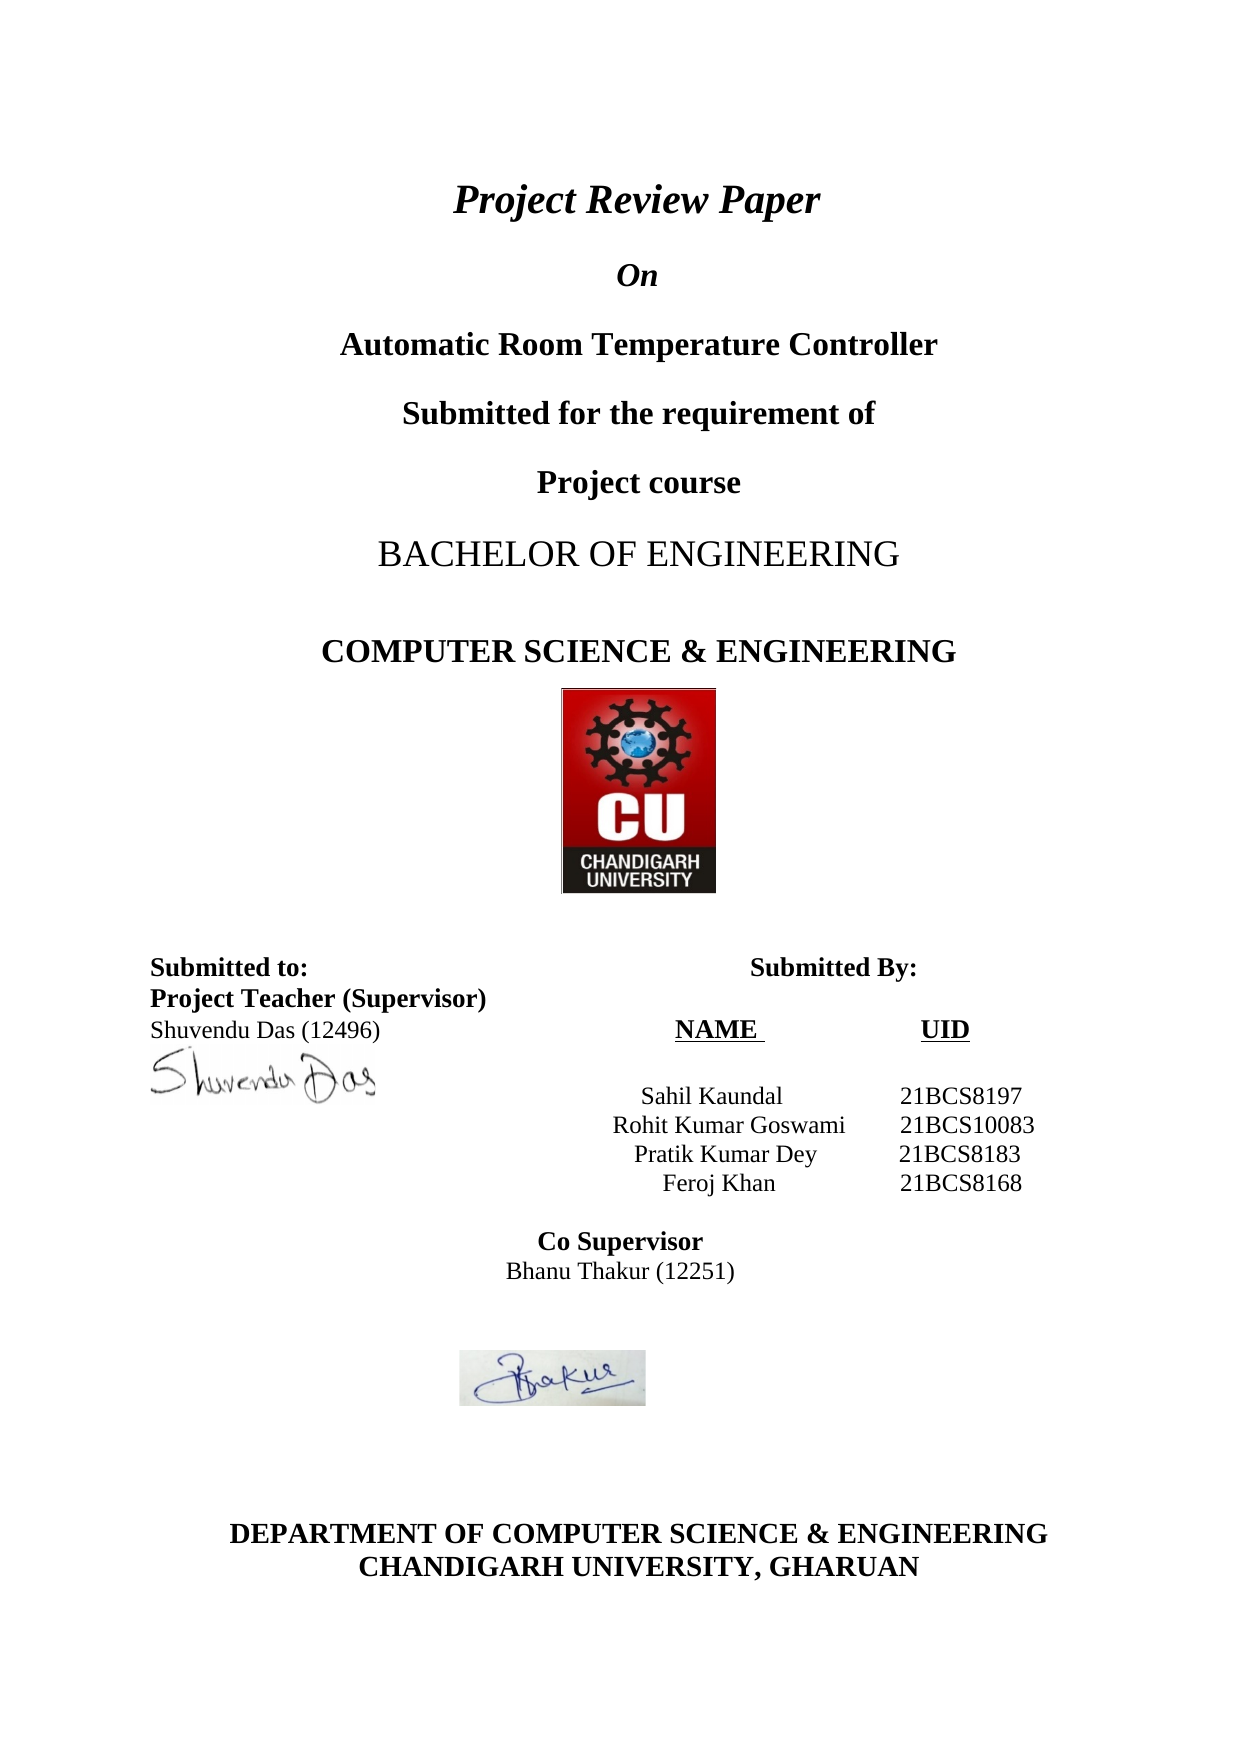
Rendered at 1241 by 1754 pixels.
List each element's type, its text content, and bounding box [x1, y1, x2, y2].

text CHANDIGARH UNIVERSITY, GHARUAN [187, 1549, 1090, 1583]
text DEPARTMENT OF COMPUTER SCIENCE & ENGINEERING [187, 1516, 1090, 1549]
text Project Review Paper [187, 175, 1090, 223]
text Automatic Room Temperature Controller [187, 324, 1090, 362]
picture [459, 1350, 646, 1406]
picture [561, 688, 717, 894]
text Project course [187, 462, 1090, 501]
text COMPUTER SCIENCE & ENGINEERING [187, 631, 1090, 669]
text On [187, 255, 1090, 293]
picture [150, 1044, 375, 1105]
text Bhanu Thakur (12251) [150, 1256, 1090, 1285]
text Submitted for the requirement of [187, 393, 1090, 432]
text Rohit Kumar Goswami 21BCS10083 [150, 1110, 1090, 1139]
text Co Supervisor [150, 1225, 1090, 1256]
text Sahil Kaundal 21BCS8197 [150, 1045, 1090, 1110]
text Feroj Khan 21BCS8168 [150, 1168, 1090, 1196]
text BACHELOR OF ENGINEERING [187, 531, 1090, 574]
text Pratik Kumar Dey 21BCS8183 [150, 1139, 1090, 1168]
text Project Teacher (Supervisor) [150, 982, 1090, 1013]
text Submitted to: Submitted By: [150, 951, 1090, 982]
text Shuvendu Das (12496) NAME UID [150, 1013, 1090, 1045]
